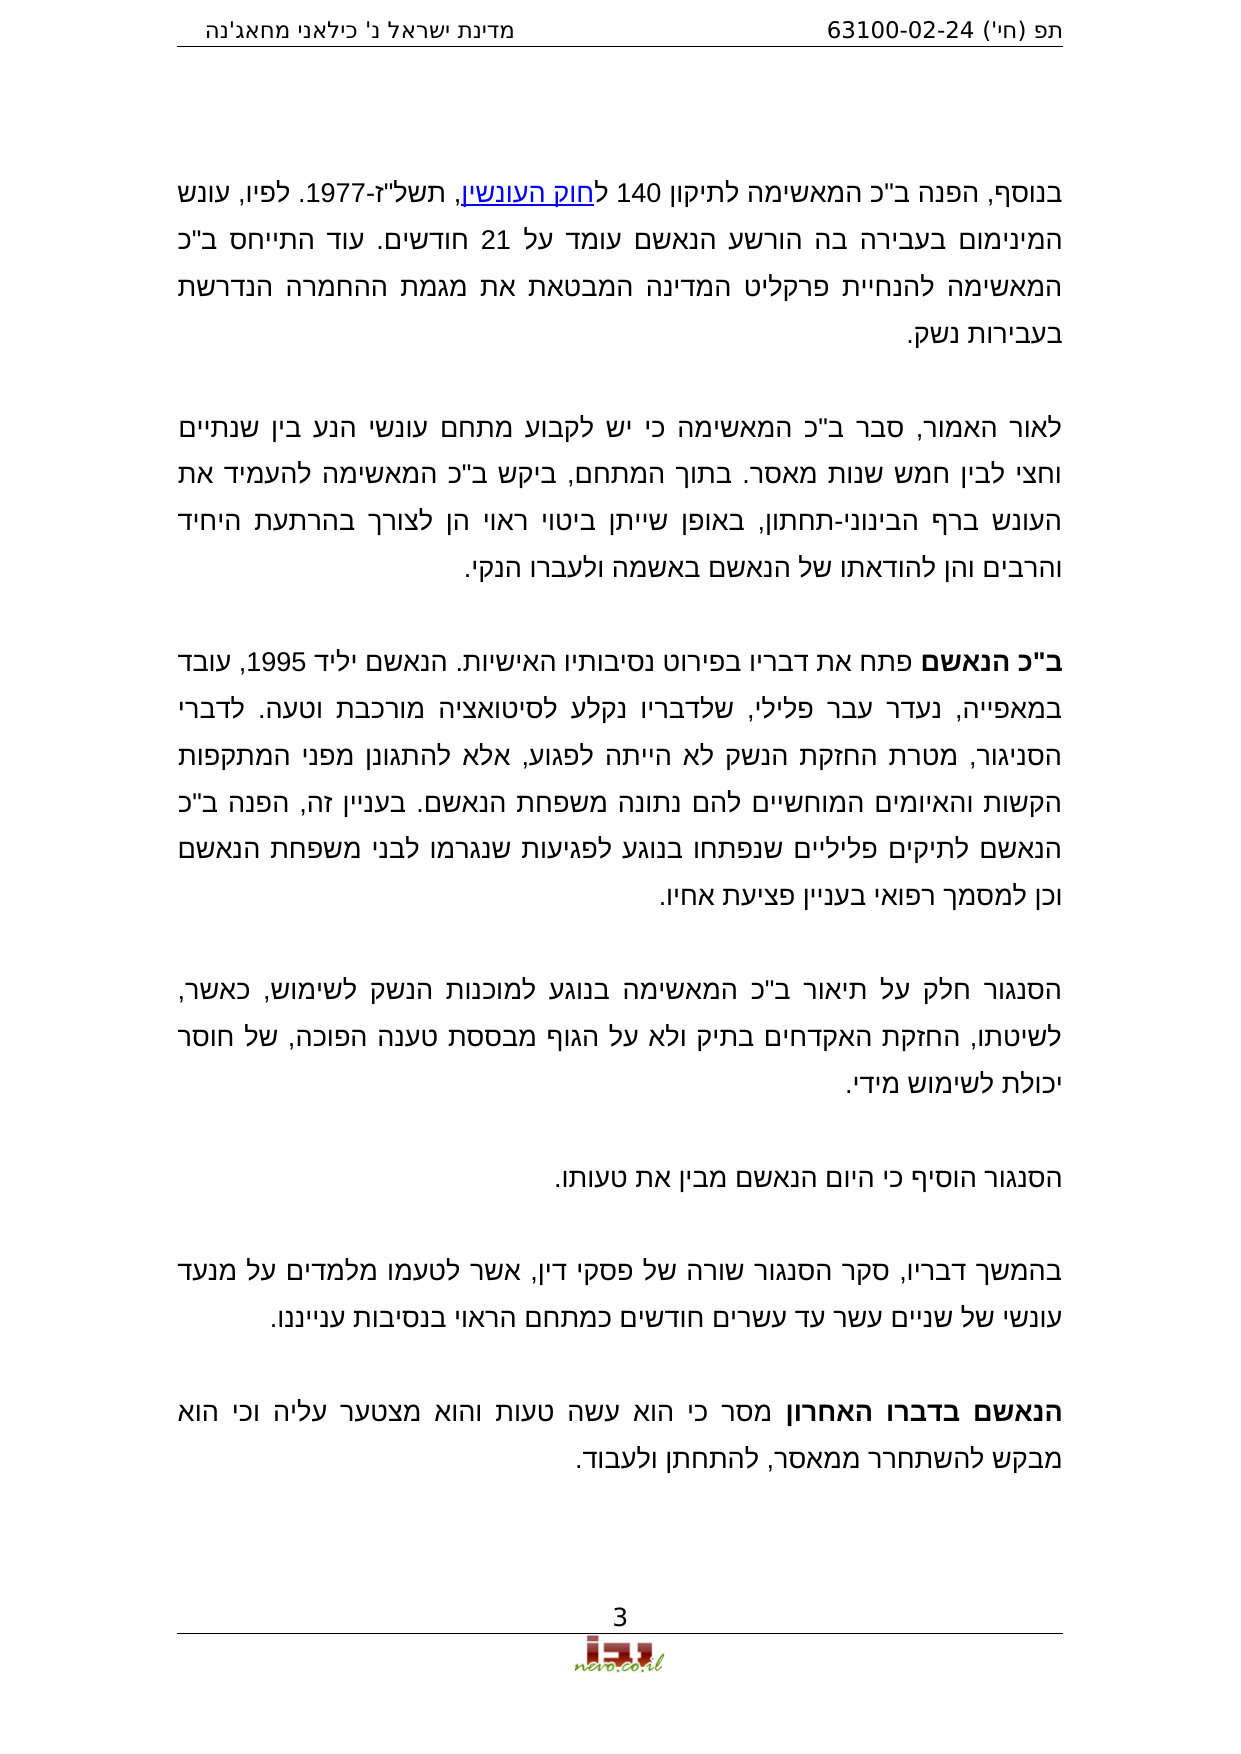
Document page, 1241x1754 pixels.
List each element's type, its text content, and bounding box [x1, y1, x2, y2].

text בהמשך דבריו, סקר הסנגור שורה של פסקי דין, אשר לטעמו מלמדים על מנעד עונשי של שניים עשר עד עשרים חודשים כמתחם הראוי בנסיבות ענייננו. [177, 1255, 1063, 1333]
text ב"כ הנאשם פתח את דבריו בפירוט נסיבותיו האישיות. הנאשם יליד 1995, עובד במאפייה, נעדר עבר פלילי, שלדבריו נקלע לסיטואציה מורכבת וטעה. לדברי הסניגור, מטרת החזקת הנשק לא הייתה לפגוע, אלא להתגונן מפני המתקפות הקשות והאיומים המוחשיים להם נתונה משפחת הנאשם. בעניין זה, הפנה ב"כ הנאשם לתיקים פליליים שנפתחו בנוגע לפגיעות שנגרמו לבני משפחת הנאשם וכן למסמך רפואי בעניין פציעת אחיו. [177, 646, 1063, 912]
picture [574, 1635, 666, 1673]
text בנוסף, הפנה ב"כ המאשימה לתיקון 140 לחוק העונשין, תשל"ז-1977. לפיו, עונש המינימום בעבירה בה הורשע הנאשם עומד על 21 חודשים. עוד התייחס ב"כ המאשימה להנחיית פרקליט המדינה המבטאת את מגמת ההחמרה הנדרשת בעבירות נשק. [177, 177, 1063, 349]
text הסנגור הוסיף כי היום הנאשם מבין את טעותו. [177, 1162, 1063, 1193]
text הסנגור חלק על תיאור ב"כ המאשימה בנוגע למוכנות הנשק לשימוש, כאשר, לשיטתו, החזקת האקדחים בתיק ולא על הגוף מבססת טענה הפוכה, של חוסר יכולת לשימוש מידי. [177, 974, 1063, 1099]
text הנאשם בדברו האחרון מסר כי הוא עשה טעות והוא מצטער עליה וכי הוא מבקש להשתחרר ממאסר, להתחתן ולעבוד. [177, 1396, 1063, 1474]
text לאור האמור, סבר ב"כ המאשימה כי יש לקבוע מתחם עונשי הנע בין שנתיים וחצי לבין חמש שנות מאסר. בתוך המתחם, ביקש ב"כ המאשימה להעמיד את העונש ברף הבינוני-תחתון, באופן שייתן ביטוי ראוי הן לצורך בהרתעת היחיד והרבים והן להודאתו של הנאשם באשמה ולעברו הנקי. [177, 412, 1063, 583]
